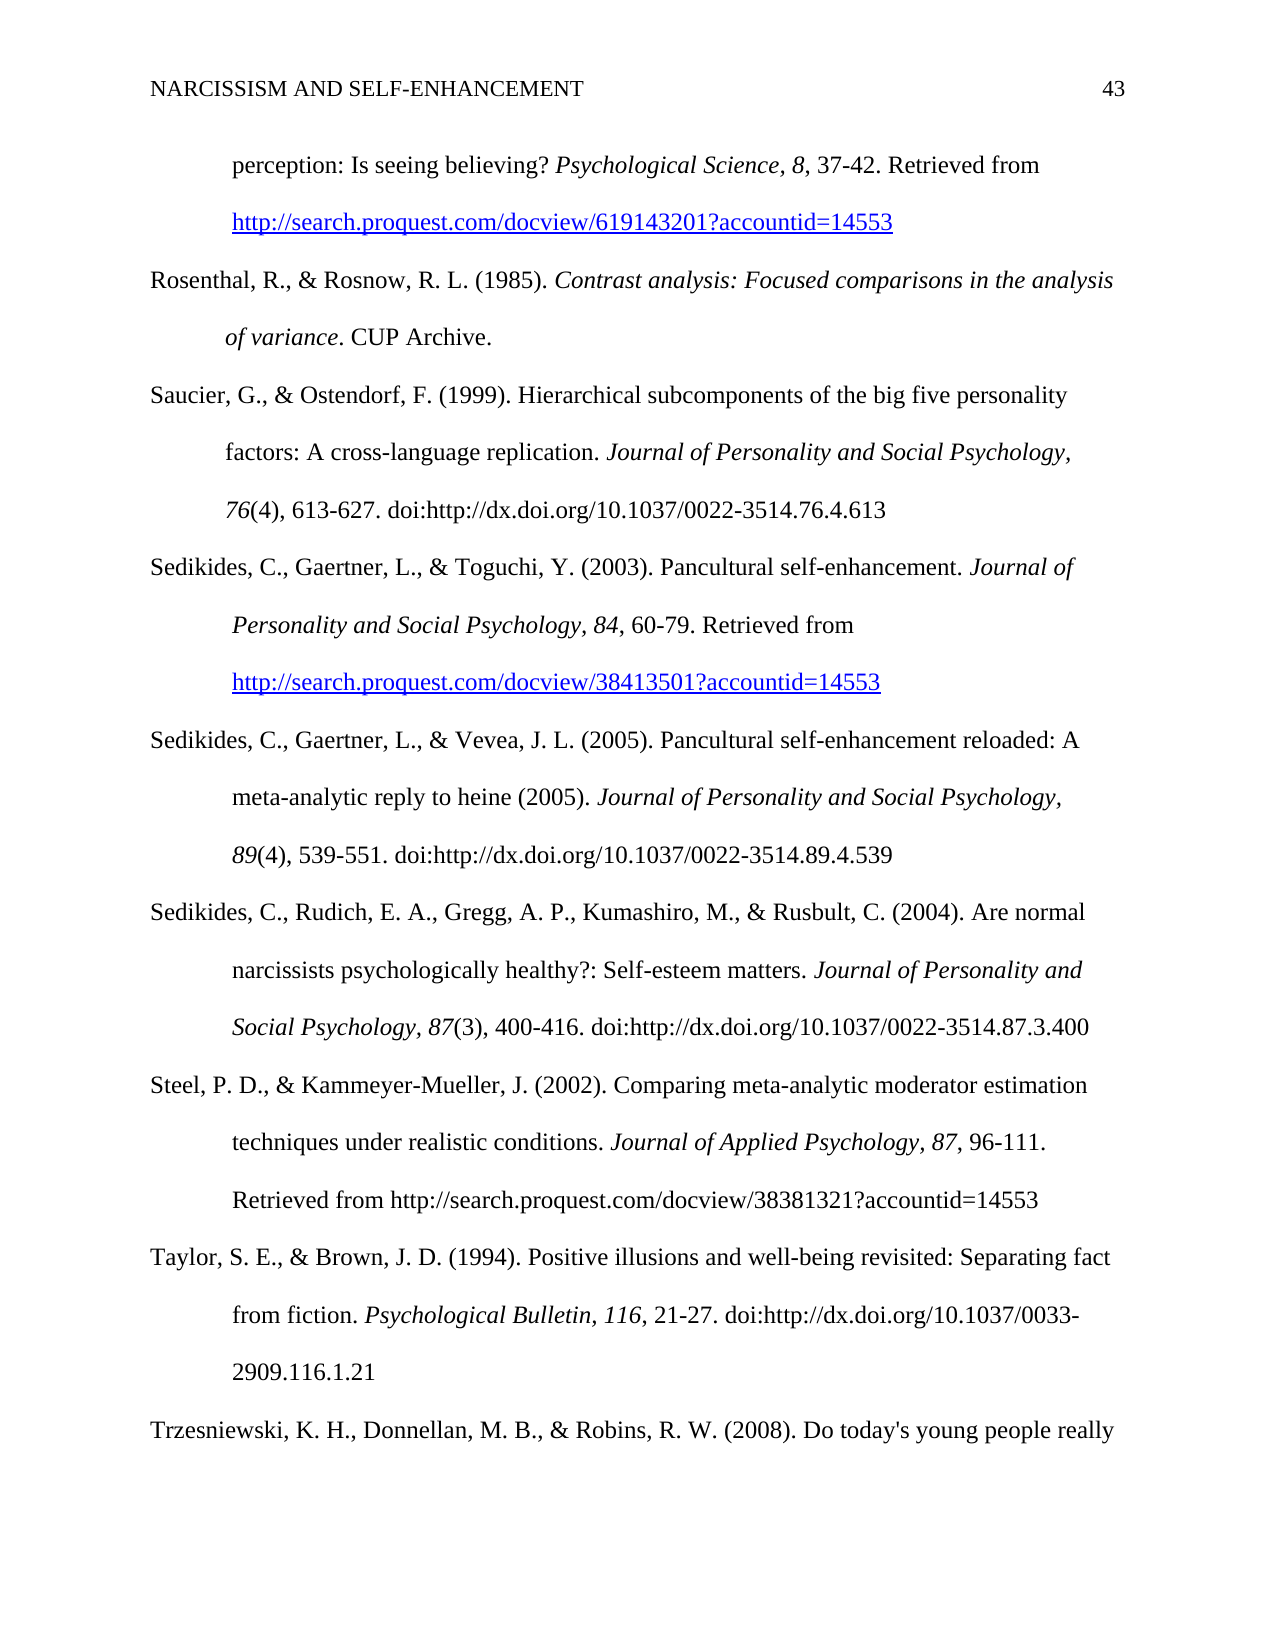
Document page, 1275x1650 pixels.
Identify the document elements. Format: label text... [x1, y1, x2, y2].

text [150, 150, 1125, 236]
text Taylor, S. E., & Brown, J. D. (1994). Positive illusions and well-being revisited: Separating fact from fiction. Psychological Bulletin, 116, 21-27. doi:http://dx.doi.org/10.1037/0033-2909.116.1.21 [150, 1242, 1125, 1386]
text Rosenthal, R., & Rosnow, R. L. (1985). Contrast analysis: Focused comparisons in the analysis [150, 265, 1125, 294]
text factors: A cross-language replication. Journal of Personality and Social Psychology, 76(4), 613-627. doi:http://dx.doi.org/10.1037/0022-3514.76.4.613 [225, 437, 1125, 524]
text Saucier, G., & Ostendorf, F. (1999). Hierarchical subcomponents of the big five personality [150, 380, 1125, 409]
text Sedikides, C., Rudich, E. A., Gregg, A. P., Kumashiro, M., & Rusbult, C. (2004). Are normal narcissists psychologically healthy?: Self-esteem matters. Journal of Personality and Social Psychology, 87(3), 400-416. doi:http://dx.doi.org/10.1037/0022-3514.87.3.400 [150, 897, 1125, 1041]
text of variance. CUP Archive. [225, 322, 1125, 351]
text Sedikides, C., Gaertner, L., & Vevea, J. L. (2005). Pancultural self-enhancement reloaded: A meta-analytic reply to heine (2005). Journal of Personality and Social Psychology, 89(4), 539-551. doi:http://dx.doi.org/10.1037/0022-3514.89.4.539 [150, 725, 1125, 869]
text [150, 1415, 1125, 1444]
text Sedikides, C., Gaertner, L., & Toguchi, Y. (2003). Pancultural self-enhancement. Journal of Personality and Social Psychology, 84, 60-79. Retrieved from http://search.proquest.com/docview/38413501?accountid=14553 [150, 552, 1125, 696]
text Steel, P. D., & Kammeyer-Mueller, J. (2002). Comparing meta-analytic moderator estimation techniques under realistic conditions. Journal of Applied Psychology, 87, 96-111. Retrieved from http://search.proquest.com/docview/38381321?accountid=14553 [150, 1070, 1125, 1214]
